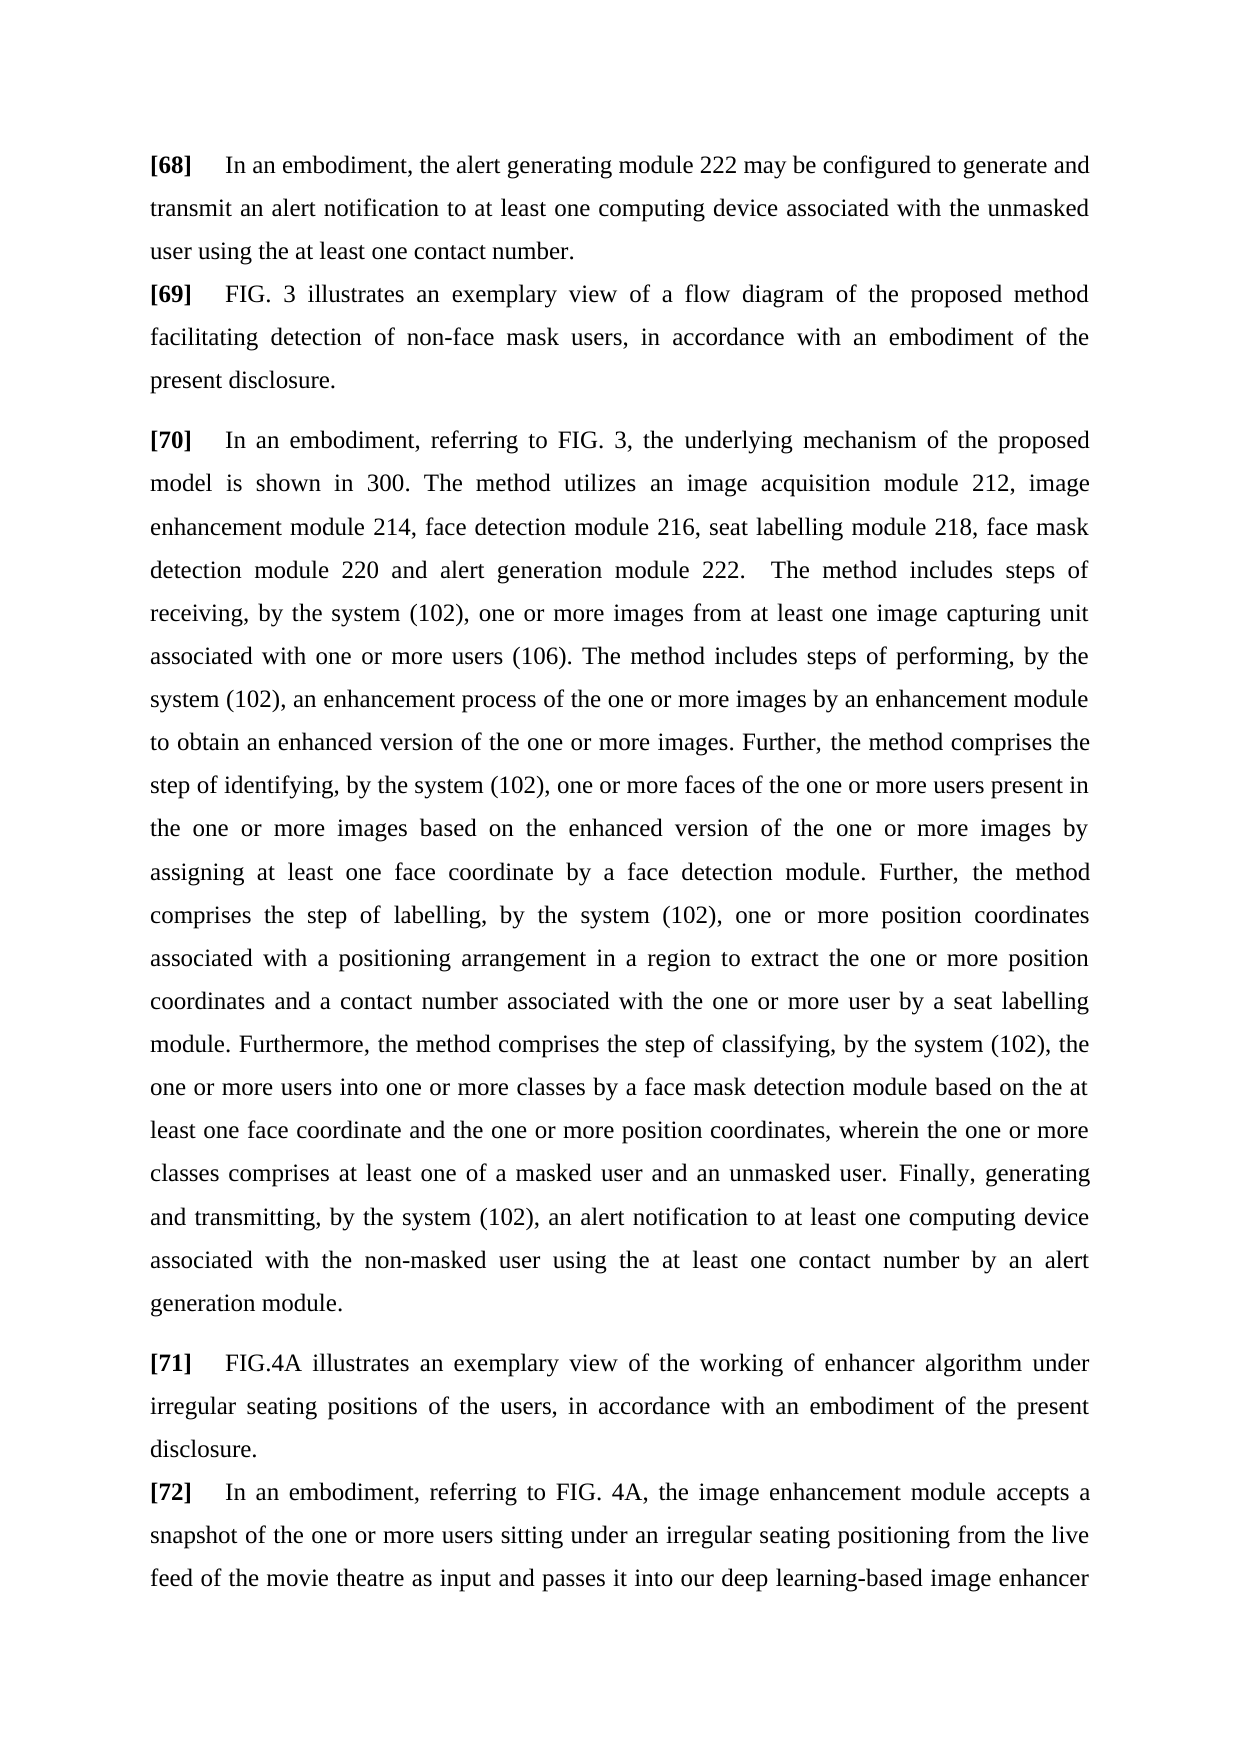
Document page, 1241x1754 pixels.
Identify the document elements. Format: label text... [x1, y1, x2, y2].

list FIG. 3 illustrates an exemplary view of a flow diagram of the proposed method facilitating detection of non-face mask users, in accordance with an embodiment of the present disclosure. [150, 279, 1090, 394]
list In an embodiment, the alert generating module 222 may be configured to generate and transmit an alert notification to at least one computing device associated with the unmasked user using the at least one contact number. [150, 150, 1090, 265]
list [150, 1477, 1090, 1592]
list FIG.4A illustrates an exemplary view of the working of enhancer algorithm under irregular seating positions of the users, in accordance with an embodiment of the present disclosure. [150, 1348, 1090, 1463]
list In an embodiment, referring to FIG. 3, the underlying mechanism of the proposed model is shown in 300. The method utilizes an image acquisition module 212, image enhancement module 214, face detection module 216, seat labelling module 218, face mask detection module 220 and alert generation module 222. The method includes steps of receiving, by the system (102), one or more images from at least one image capturing unit associated with one or more users (106). The method includes steps of performing, by the system (102), an enhancement process of the one or more images by an enhancement module to obtain an enhanced version of the one or more images. Further, the method comprises the step of identifying, by the system (102), one or more faces of the one or more users present in the one or more images based on the enhanced version of the one or more images by assigning at least one face coordinate by a face detection module. Further, the method comprises the step of labelling, by the system (102), one or more position coordinates associated with a positioning arrangement in a region to extract the one or more position coordinates and a contact number associated with the one or more user by a seat labelling module. Furthermore, the method comprises the step of classifying, by the system (102), the one or more users into one or more classes by a face mask detection module based on the at least one face coordinate and the one or more position coordinates, wherein the one or more classes comprises at least one of a masked user and an unmasked user. Finally, generating and transmitting, by the system (102), an alert notification to at least one computing device associated with the non-masked user using the at least one contact number by an alert generation module. [150, 425, 1090, 1317]
